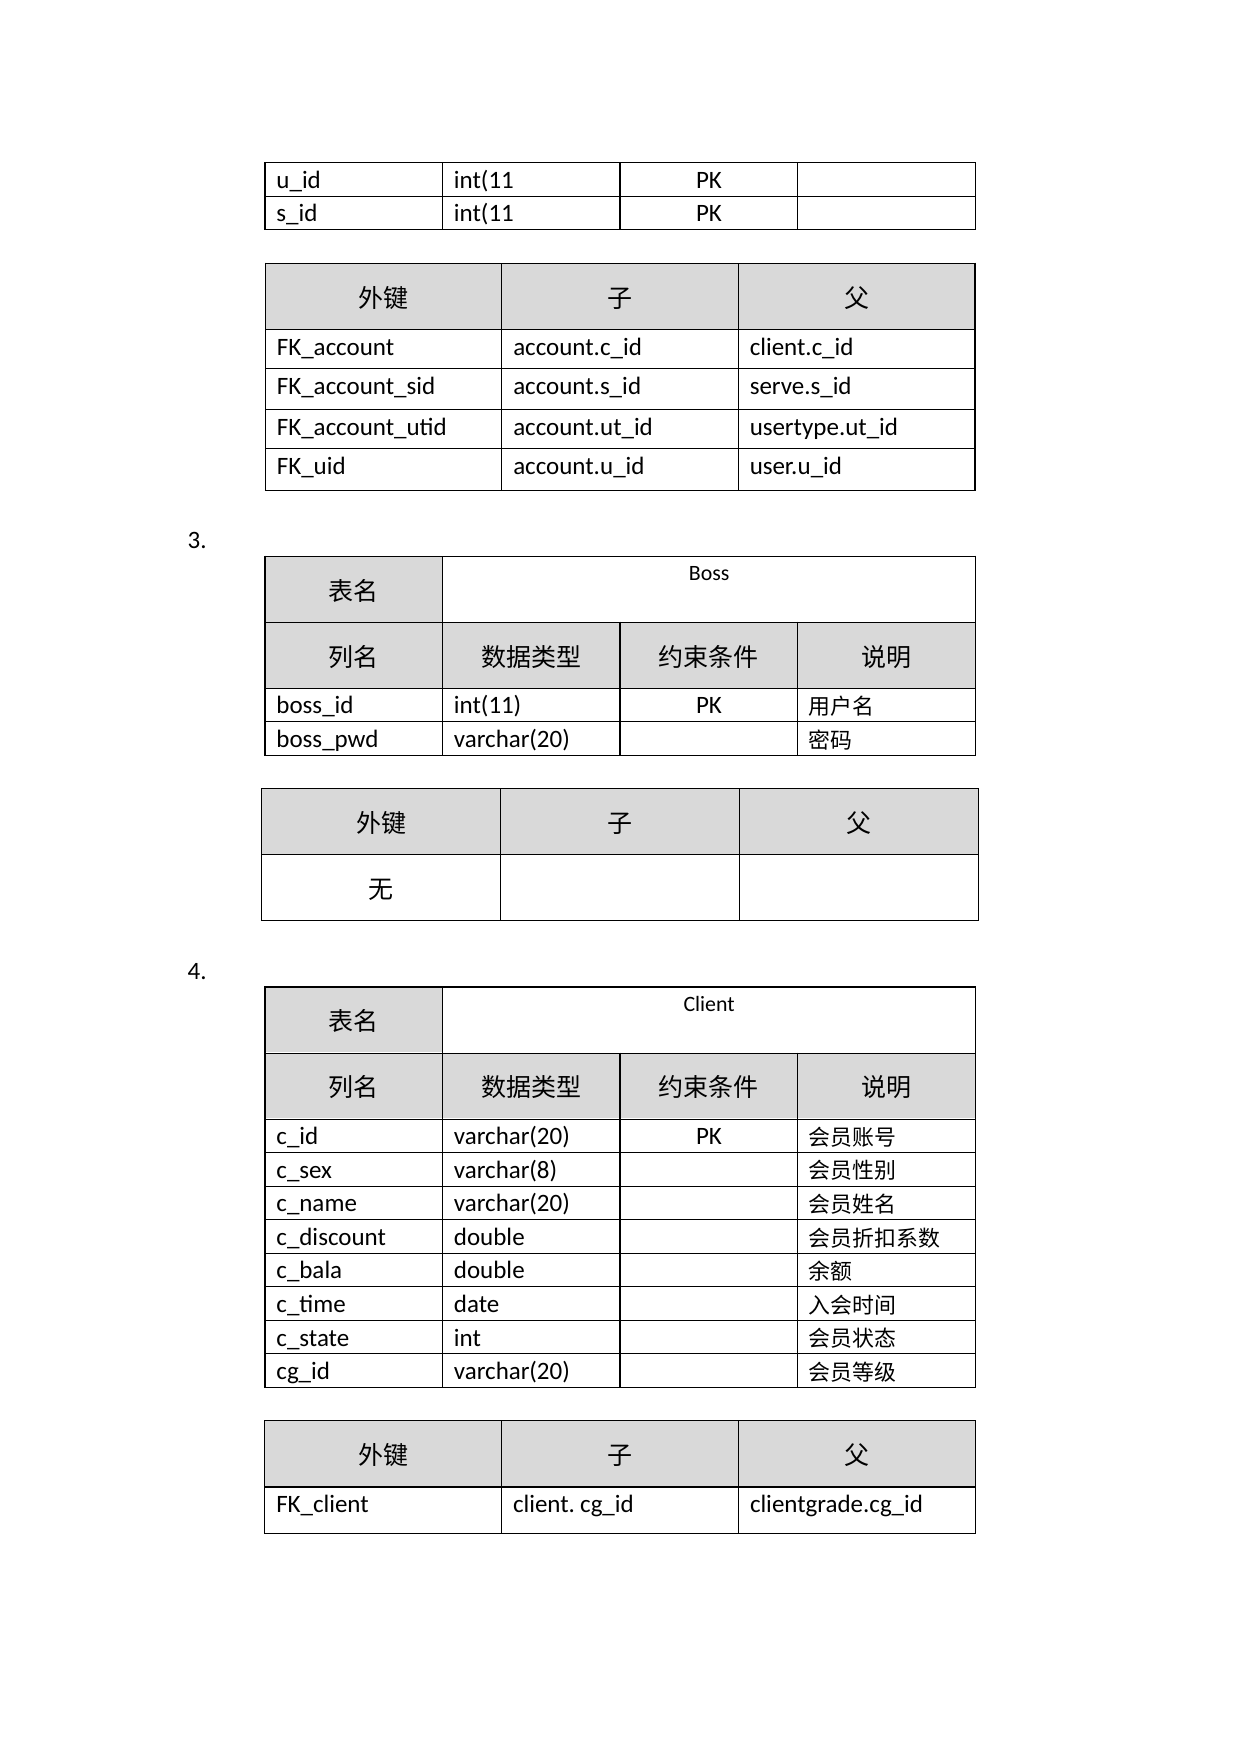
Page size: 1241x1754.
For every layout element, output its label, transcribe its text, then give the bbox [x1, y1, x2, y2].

table_cell c_sex [266, 1153, 442, 1186]
table_cell [621, 722, 797, 755]
table_cell FK_client [265, 1488, 501, 1533]
table_cell 用户名 [798, 689, 975, 721]
table_cell account.s_id [502, 369, 738, 409]
table_cell client. cg_id [502, 1488, 738, 1533]
table_cell varchar(20) [443, 722, 619, 755]
table_header 父 [739, 264, 974, 329]
table_cell serve.s_id [739, 369, 974, 409]
table_cell clientgrade.cg_id [739, 1488, 975, 1533]
table_header 表名 [266, 557, 442, 622]
table_cell [798, 197, 975, 229]
table_header Boss [443, 557, 975, 622]
table_cell 数据类型 [443, 623, 619, 688]
table_cell 会员性别 [798, 1153, 975, 1186]
table_cell 入会时间 [798, 1287, 975, 1320]
table_cell FK_uid [266, 449, 501, 489]
table_cell PK [621, 689, 797, 721]
table_cell [621, 1153, 797, 1186]
table_cell [621, 1321, 797, 1353]
table_header 父 [740, 789, 978, 854]
table_cell [740, 855, 978, 920]
table_cell 无 [262, 855, 500, 920]
table_cell [501, 855, 739, 920]
table_cell c_bala [266, 1254, 442, 1286]
table_cell [621, 1354, 797, 1387]
table_cell int(11) [443, 689, 619, 721]
table_cell boss_pwd [266, 722, 442, 755]
table_cell 约束条件 [621, 1054, 797, 1118]
table_cell [621, 1220, 797, 1253]
table_cell [621, 1287, 797, 1320]
table_cell cg_id [266, 1354, 442, 1387]
text 3. [187, 523, 1053, 556]
table_cell user.u_id [739, 449, 974, 489]
table_cell [621, 1254, 797, 1286]
table_cell varchar(20) [443, 1120, 619, 1152]
table_cell account.u_id [502, 449, 738, 489]
table_cell 列名 [266, 1054, 442, 1118]
table_cell int(11 [443, 163, 619, 196]
table_header 外键 [265, 1421, 501, 1486]
table_cell varchar(8) [443, 1153, 619, 1186]
table_cell FK_account [266, 330, 501, 368]
table_cell 数据类型 [443, 1054, 619, 1118]
table_cell c_name [266, 1187, 442, 1219]
table_cell 会员折扣系数 [798, 1220, 975, 1253]
table_cell 约束条件 [621, 623, 797, 688]
table_cell 会员账号 [798, 1120, 975, 1152]
table_cell 余额 [798, 1254, 975, 1286]
table_cell double [443, 1220, 619, 1253]
table_header Client [443, 988, 975, 1052]
table_cell c_state [266, 1321, 442, 1353]
table_cell account.c_id [502, 330, 738, 368]
table_cell FK_account_sid [266, 369, 501, 409]
table_cell int [443, 1321, 619, 1353]
table_cell int(11 [443, 197, 619, 229]
table_cell 列名 [266, 623, 442, 688]
table_cell PK [621, 163, 797, 196]
table_header 父 [739, 1421, 975, 1486]
table_cell 会员姓名 [798, 1187, 975, 1219]
table_header 外键 [262, 789, 500, 854]
table_cell 说明 [798, 623, 975, 688]
table_cell PK [621, 197, 797, 229]
table_cell account.ut_id [502, 410, 738, 448]
table_cell s_id [266, 197, 442, 229]
table_cell 会员等级 [798, 1354, 975, 1387]
table_cell 会员状态 [798, 1321, 975, 1353]
table_header 外键 [266, 264, 501, 329]
text 4. [187, 954, 1053, 986]
table_header 子 [502, 264, 738, 329]
table_cell u_id [266, 163, 442, 196]
table_cell 密码 [798, 722, 975, 755]
table_header 子 [502, 1421, 738, 1486]
table_cell c_discount [266, 1220, 442, 1253]
table_cell varchar(20) [443, 1354, 619, 1387]
table_cell FK_account_utid [266, 410, 501, 448]
table_cell boss_id [266, 689, 442, 721]
table_cell [621, 1187, 797, 1219]
table_cell double [443, 1254, 619, 1286]
table_cell 说明 [798, 1054, 975, 1118]
table_cell usertype.ut_id [739, 410, 974, 448]
table_header 表名 [266, 988, 442, 1052]
table_cell PK [621, 1120, 797, 1152]
table_cell client.c_id [739, 330, 974, 368]
table_cell date [443, 1287, 619, 1320]
table_header 子 [501, 789, 739, 854]
table_cell [798, 163, 975, 196]
table_cell c_id [266, 1120, 442, 1152]
table_cell c_time [266, 1287, 442, 1320]
table_cell varchar(20) [443, 1187, 619, 1219]
